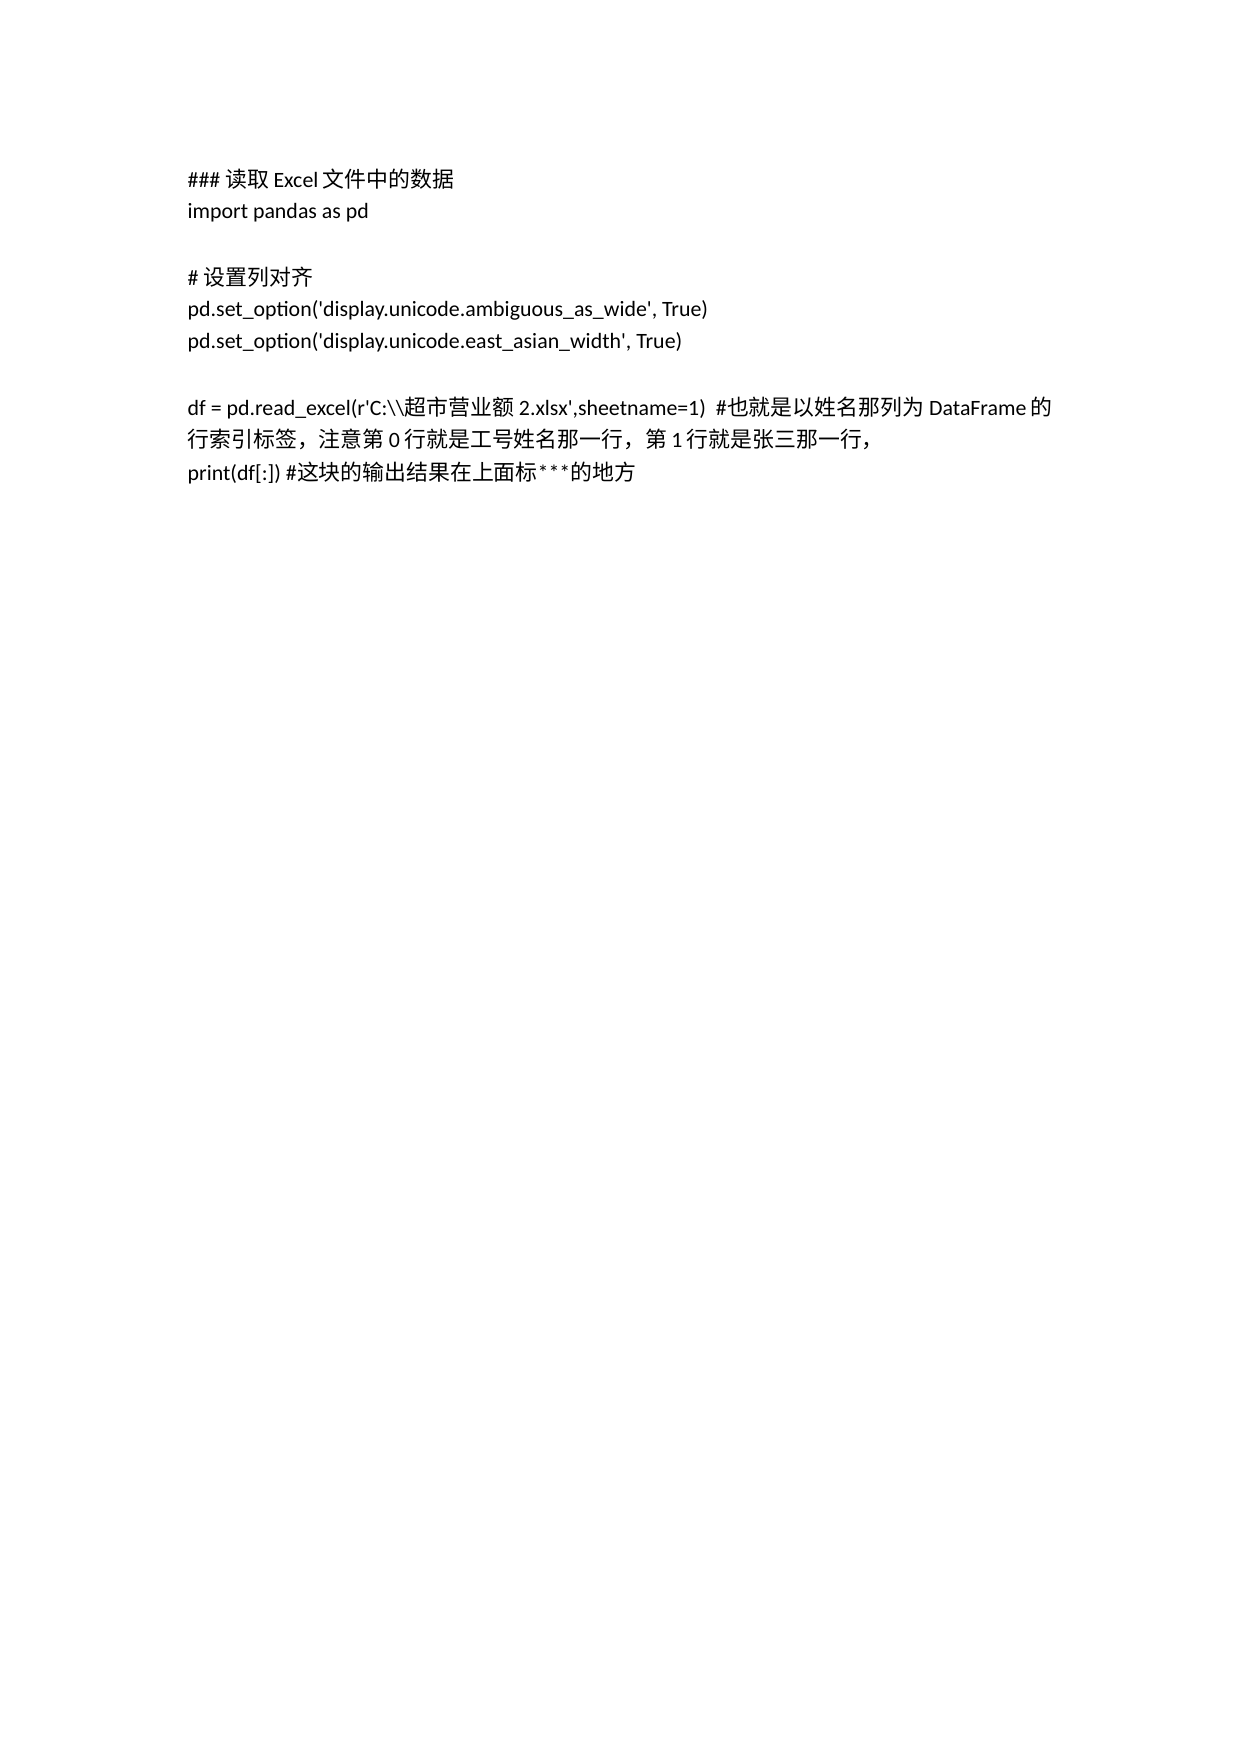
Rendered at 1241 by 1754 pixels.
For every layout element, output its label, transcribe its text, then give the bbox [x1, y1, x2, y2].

text pd.set_option('display.unicode.east_asian_width', True) [187, 324, 1053, 357]
text import pandas as pd [187, 194, 1053, 227]
text # 设置列对齐 [187, 259, 1053, 292]
text ### 读取Excel文件中的数据 [187, 162, 1053, 194]
text pd.set_option('display.unicode.ambiguous_as_wide', True) [187, 292, 1053, 324]
text print(df[:]) #这块的输出结果在上面标***的地方 [187, 454, 1053, 487]
text df = pd.read_excel(r'C:\\超市营业额2.xlsx',sheetname=1) #也就是以姓名那列为DataFrame的行索引标签，注意第0行就是工号姓名那一行，第1行就是张三那一行， [187, 389, 1053, 454]
